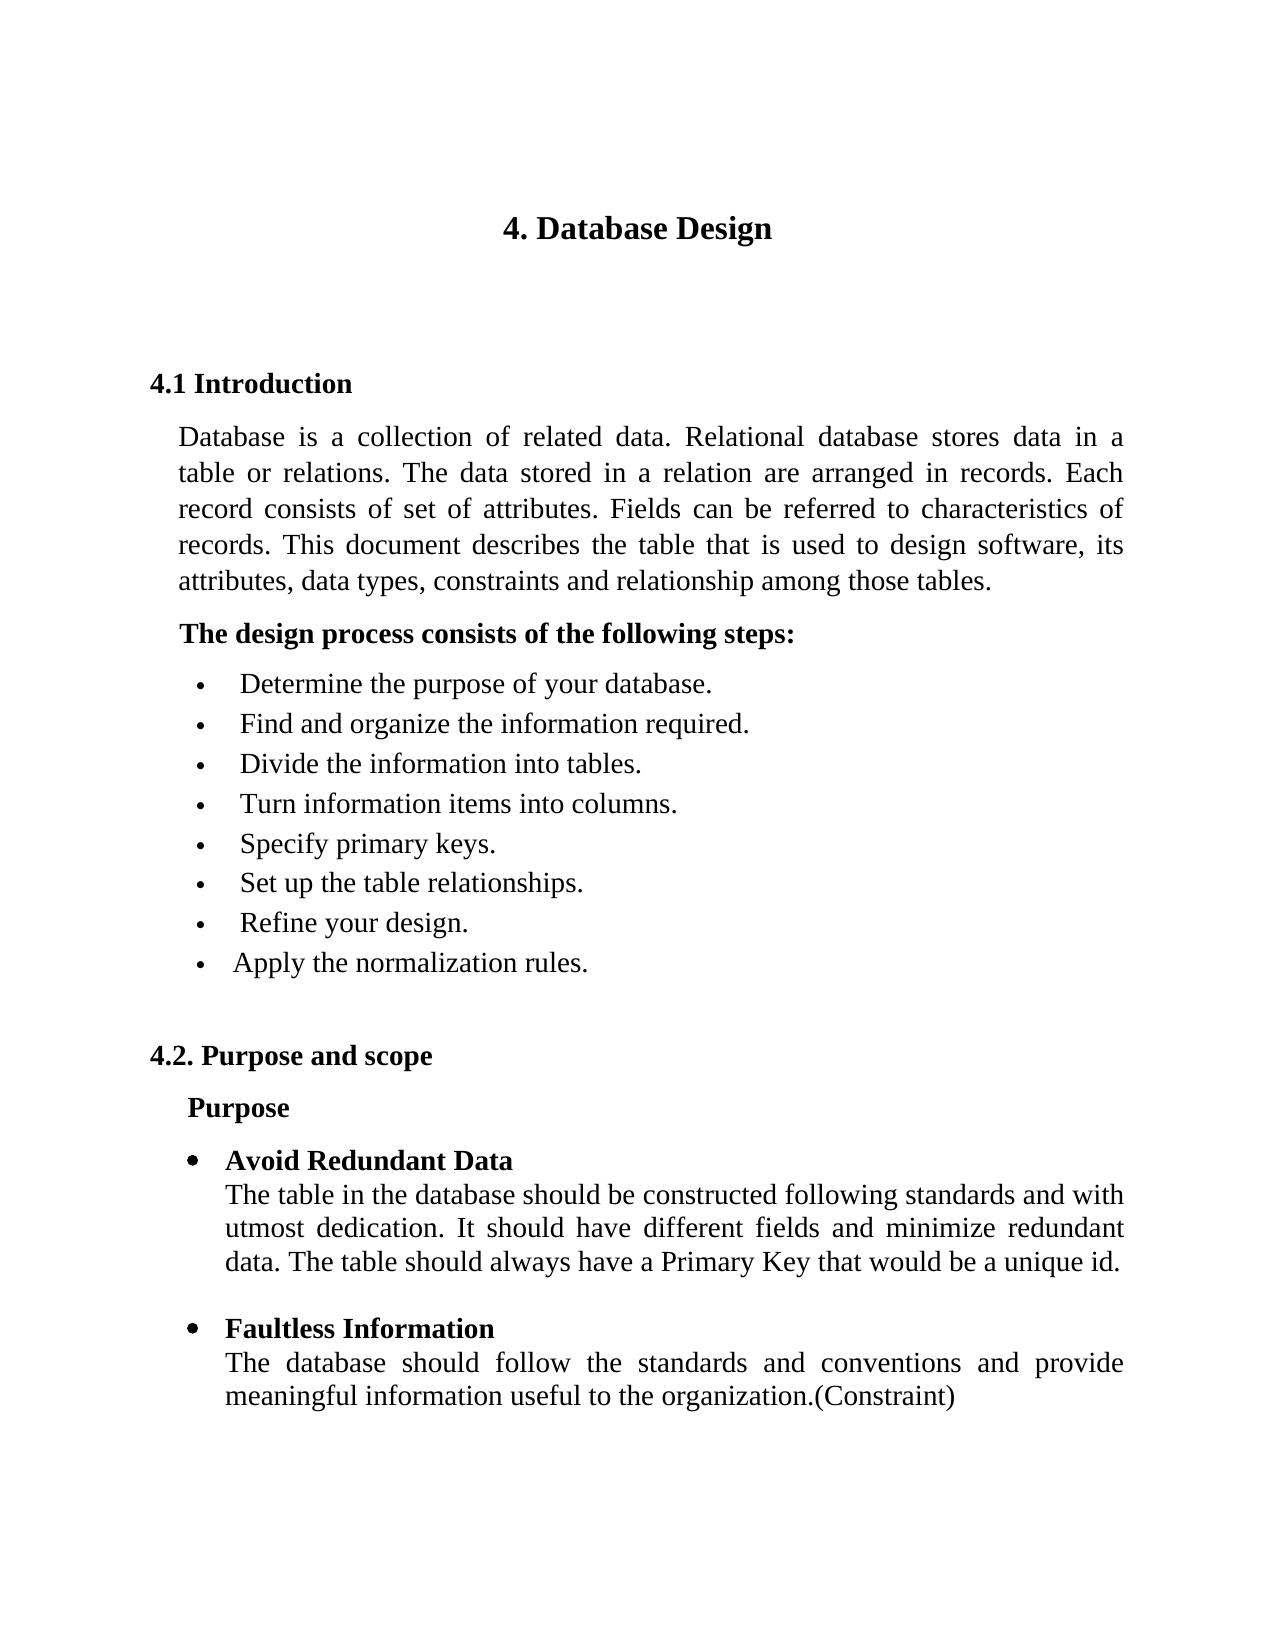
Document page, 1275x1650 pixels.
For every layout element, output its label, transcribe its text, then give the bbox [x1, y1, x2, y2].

list The database should follow the standards and conventions and provide meaningful information useful to the organization.(Constraint) [225, 1345, 1125, 1412]
list The table in the database should be constructed following standards and with utmost dedication. It should have different fields and minimize redundant data. The table should always have a Primary Key that would be a unique id. [225, 1177, 1125, 1278]
list Find and organize the information required. [150, 706, 1125, 740]
list Avoid Redundant Data [187, 1143, 1125, 1177]
list Determine the purpose of your database. [150, 667, 1125, 700]
list Refine your design. [150, 905, 1125, 939]
list Specify primary keys. [150, 826, 1125, 859]
text The design process consists of the following steps: [150, 616, 1125, 650]
list Set up the table relationships. [150, 866, 1125, 899]
text 4. Database Design [150, 208, 1125, 246]
text Purpose [150, 1091, 1125, 1124]
list Faultless Information [187, 1311, 1125, 1345]
text 4.1 Introduction [150, 366, 1125, 400]
text 4.2. Purpose and scope [150, 1038, 1125, 1071]
text Database is a collection of related data. Relational database stores data in a table or relations. The data stored in a relation are arranged in records. Each record consists of set of attributes. Fields can be referred to characteristics of records. This document describes the table that is used to design software, its attributes, data types, constraints and relationship among those tables. [178, 419, 1125, 597]
list Apply the normalization rules. [150, 945, 1125, 979]
list Turn information items into columns. [150, 786, 1125, 819]
list Divide the information into tables. [150, 746, 1125, 780]
